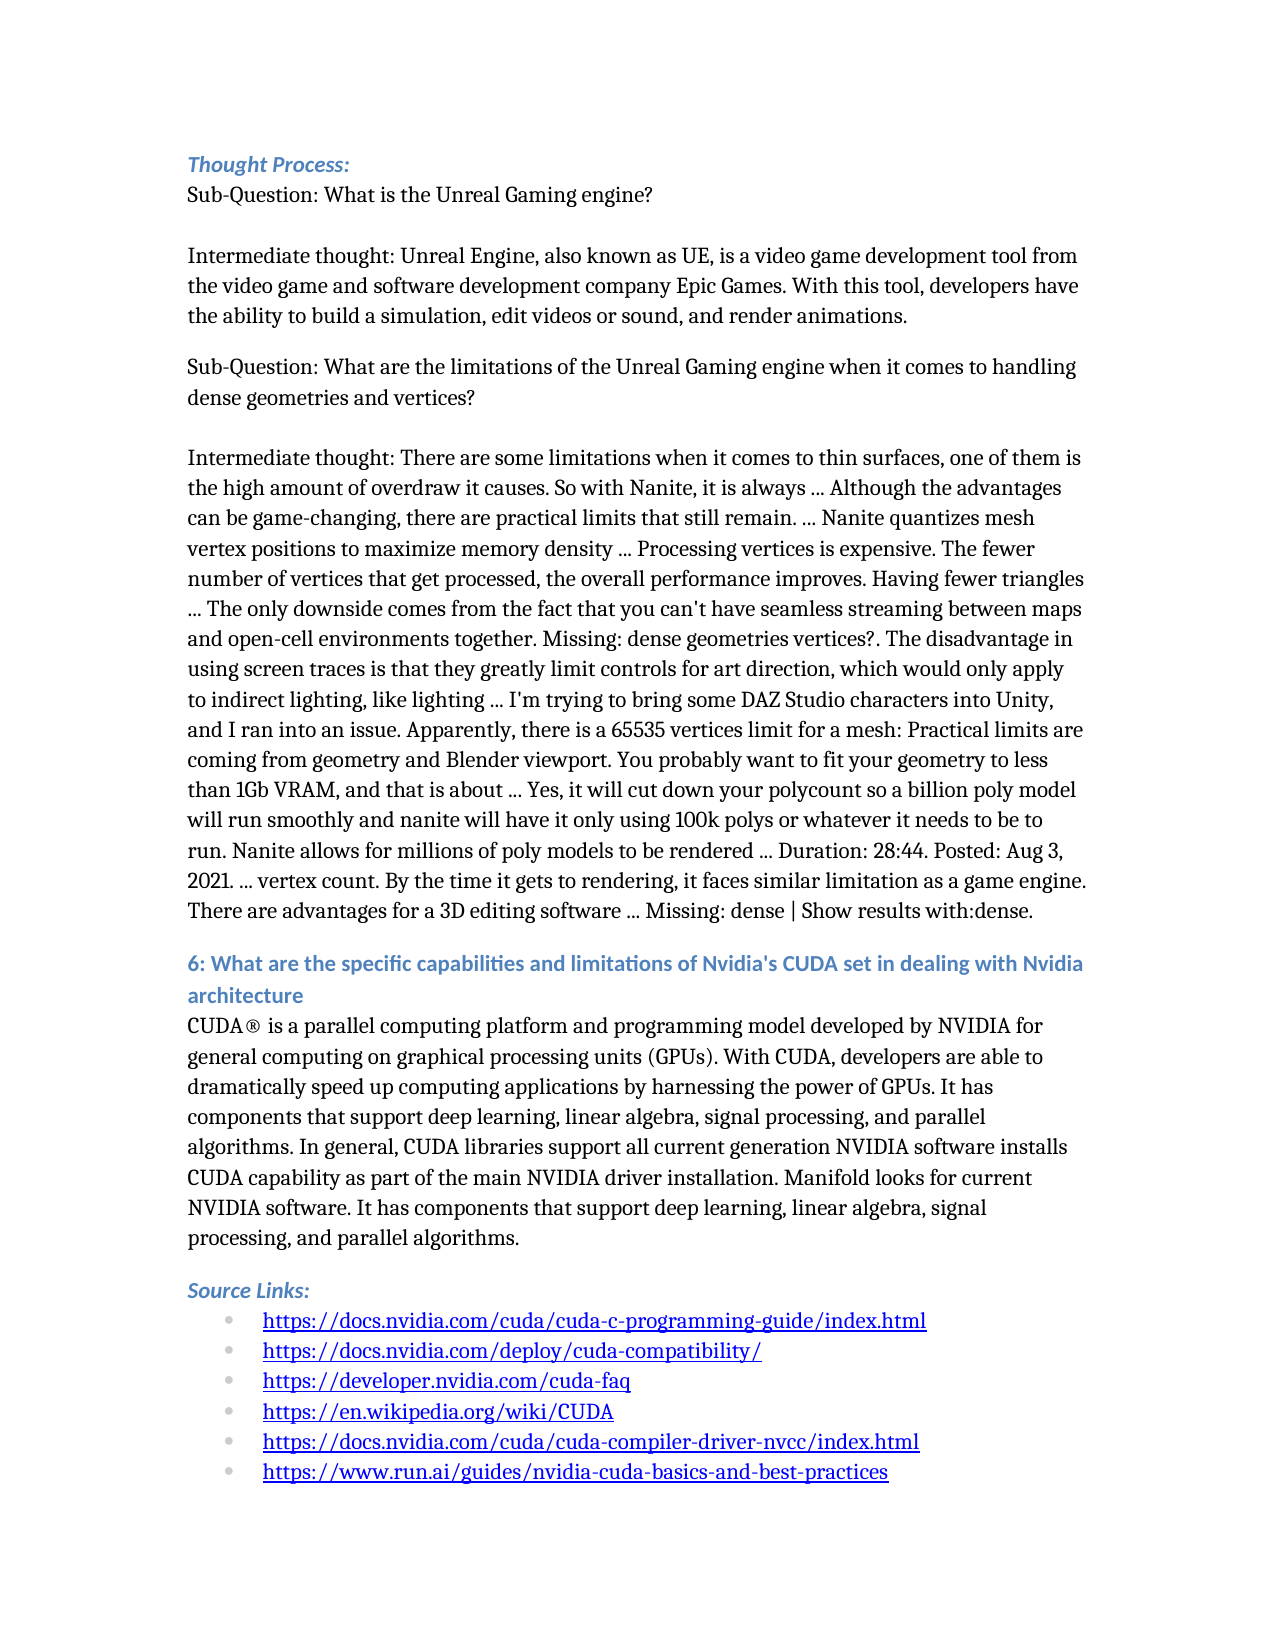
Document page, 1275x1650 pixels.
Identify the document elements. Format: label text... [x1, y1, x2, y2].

subtitle 6: What are the specific capabilities and limitations of Nvidia's CUDA set in dealing with Nvidia architecture [187, 949, 1087, 1009]
subtitle Source Links: [187, 1276, 1087, 1304]
text Sub-Question: What is the Unreal Gaming engine? Intermediate thought: Unreal Engine, also known as UE, is a video game development tool from the video game and software development company Epic Games. With this tool, developers have the ability to build a simulation, edit videos or sound, and render animations. [187, 182, 1087, 329]
subtitle Thought Process: [187, 150, 1087, 178]
list https://docs.nvidia.com/cuda/cuda-c-programming-guide/index.html [225, 1308, 1087, 1334]
text CUDA® is a parallel computing platform and programming model developed by NVIDIA for general computing on graphical processing units (GPUs). With CUDA, developers are able to dramatically speed up computing applications by harnessing the power of GPUs. It has components that support deep learning, linear algebra, signal processing, and parallel algorithms. In general, CUDA libraries support all current generation NVIDIA software installs CUDA capability as part of the main NVIDIA driver installation. Manifold looks for current NVIDIA software. It has components that support deep learning, linear algebra, signal processing, and parallel algorithms. [187, 1013, 1087, 1251]
list https://www.run.ai/guides/nvidia-cuda-basics-and-best-practices [225, 1459, 1087, 1485]
text Sub-Question: What are the limitations of the Unreal Gaming engine when it comes to handling dense geometries and vertices? Intermediate thought: There are some limitations when it comes to thin surfaces, one of them is the high amount of overdraw it causes. So with Nanite, it is always ... Although the advantages can be game-changing, there are practical limits that still remain. ... Nanite quantizes mesh vertex positions to maximize memory density ... Processing vertices is expensive. The fewer number of vertices that get processed, the overall performance improves. Having fewer triangles ... The only downside comes from the fact that you can't have seamless streaming between maps and open-cell environments together. Missing: dense geometries vertices?. The disadvantage in using screen traces is that they greatly limit controls for art direction, which would only apply to indirect lighting, like lighting ... I'm trying to bring some DAZ Studio characters into Unity, and I ran into an issue. Apparently, there is a 65535 vertices limit for a mesh: Practical limits are coming from geometry and Blender viewport. You probably want to fit your geometry to less than 1Gb VRAM, and that is about ... Yes, it will cut down your polycount so a billion poly model will run smoothly and nanite will have it only using 100k polys or whatever it needs to be to run. Nanite allows for millions of poly models to be rendered ... Duration: 28:44. Posted: Aug 3, 2021. ... vertex count. By the time it gets to rendering, it faces similar limitation as a game engine. There are advantages for a 3D editing software ... Missing: dense | Show results with:dense. [187, 354, 1087, 924]
list https://docs.nvidia.com/deploy/cuda-compatibility/ [225, 1338, 1087, 1364]
list https://developer.nvidia.com/cuda-faq [225, 1368, 1087, 1395]
list https://docs.nvidia.com/cuda/cuda-compiler-driver-nvcc/index.html [225, 1429, 1087, 1455]
list https://en.wikipedia.org/wiki/CUDA [225, 1398, 1087, 1425]
